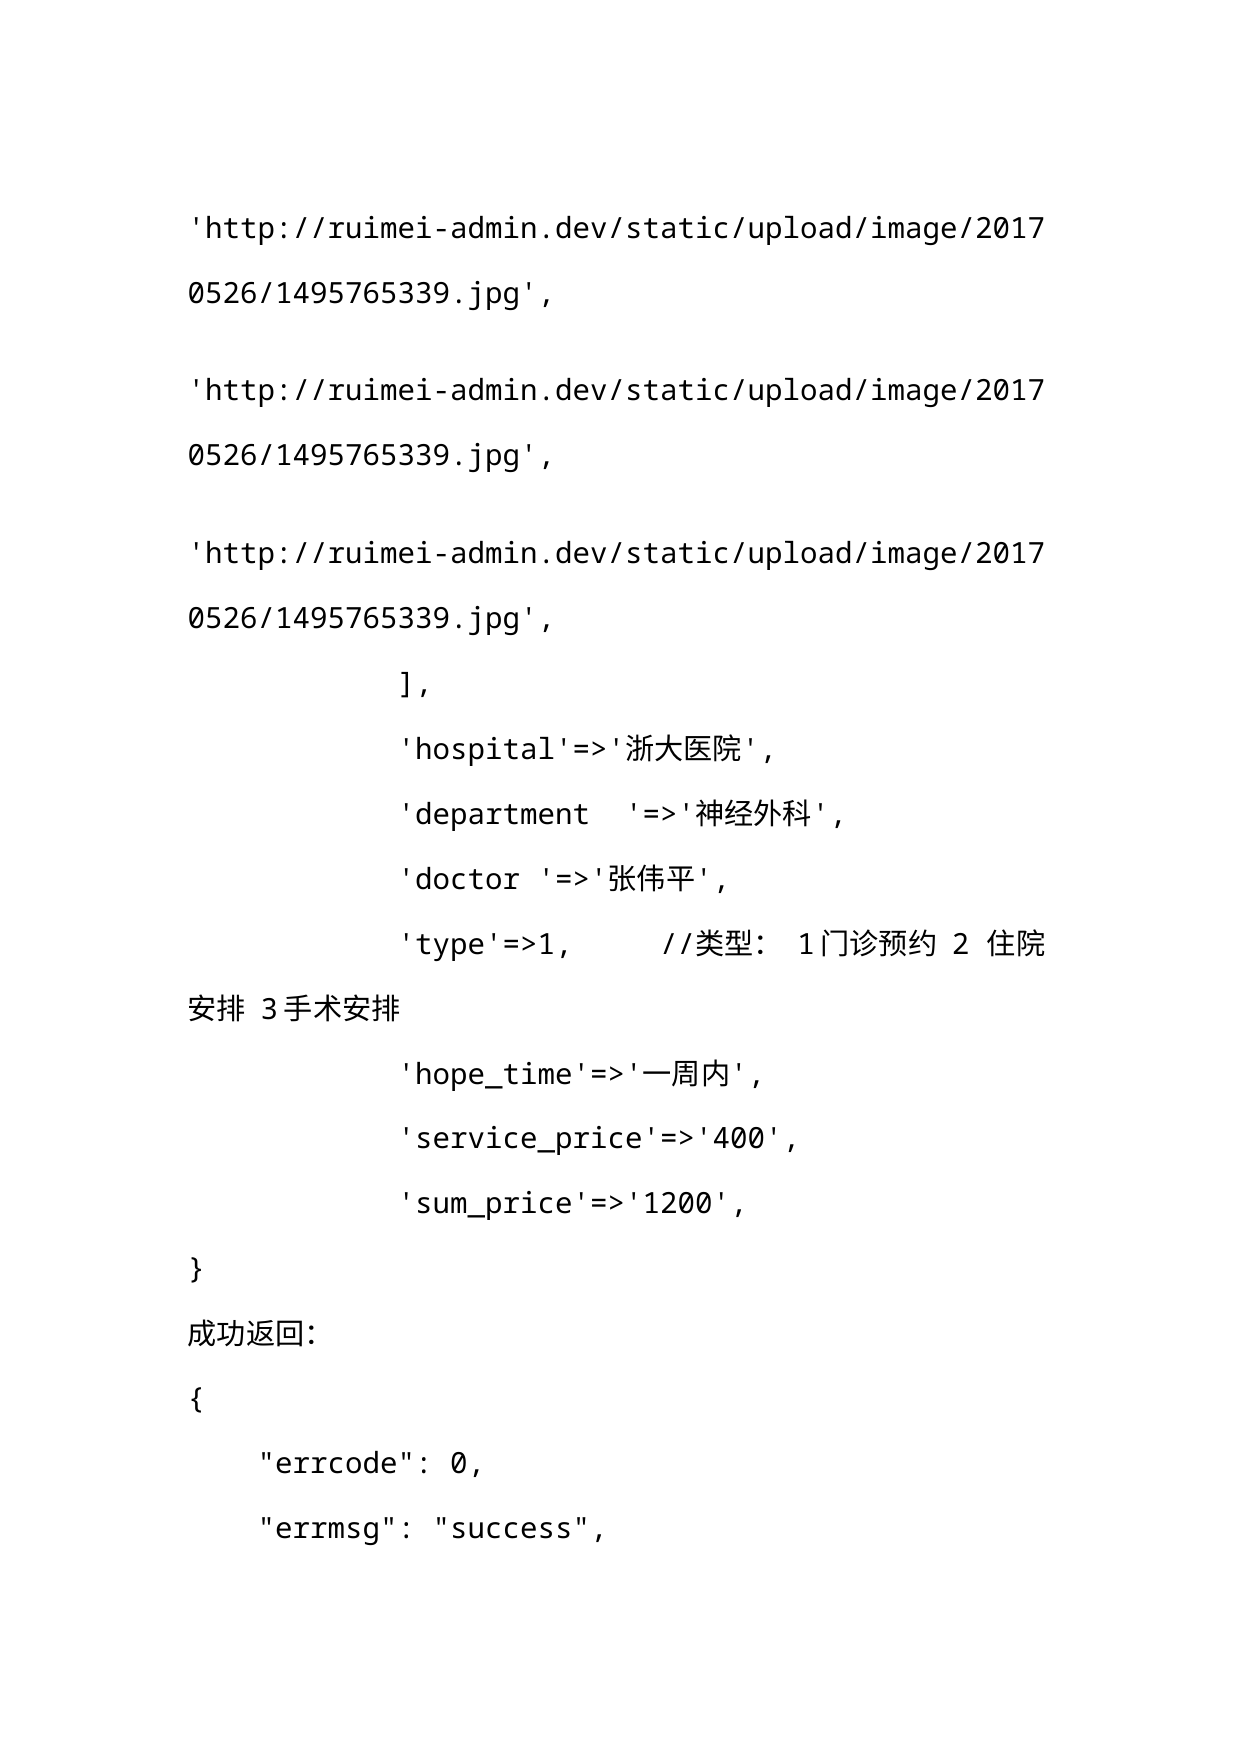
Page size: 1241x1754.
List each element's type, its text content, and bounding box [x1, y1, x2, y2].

text ], [187, 649, 1053, 714]
text 'service_price'=>'400', [187, 1104, 1053, 1169]
text { [187, 1364, 1053, 1429]
text 'http://ruimei-admin.dev/static/upload/image/20170526/1495765339.jpg', [187, 162, 1053, 324]
text "errcode": 0, [187, 1429, 1053, 1494]
text 'department '=>'神经外科', [187, 779, 1053, 844]
text 成功返回： [187, 1299, 1053, 1364]
text "errmsg": "success", [187, 1494, 1053, 1559]
text 'type'=>1, //类型： 1门诊预约 2 住院安排 3手术安排 [187, 909, 1053, 1039]
text 'hospital'=>'浙大医院', [187, 714, 1053, 779]
text } [187, 1234, 1053, 1299]
text 'sum_price'=>'1200', [187, 1169, 1053, 1234]
text 'http://ruimei-admin.dev/static/upload/image/20170526/1495765339.jpg', [187, 487, 1053, 649]
text 'doctor '=>'张伟平', [187, 844, 1053, 909]
text 'http://ruimei-admin.dev/static/upload/image/20170526/1495765339.jpg', [187, 324, 1053, 487]
text 'hope_time'=>'一周内', [187, 1039, 1053, 1104]
